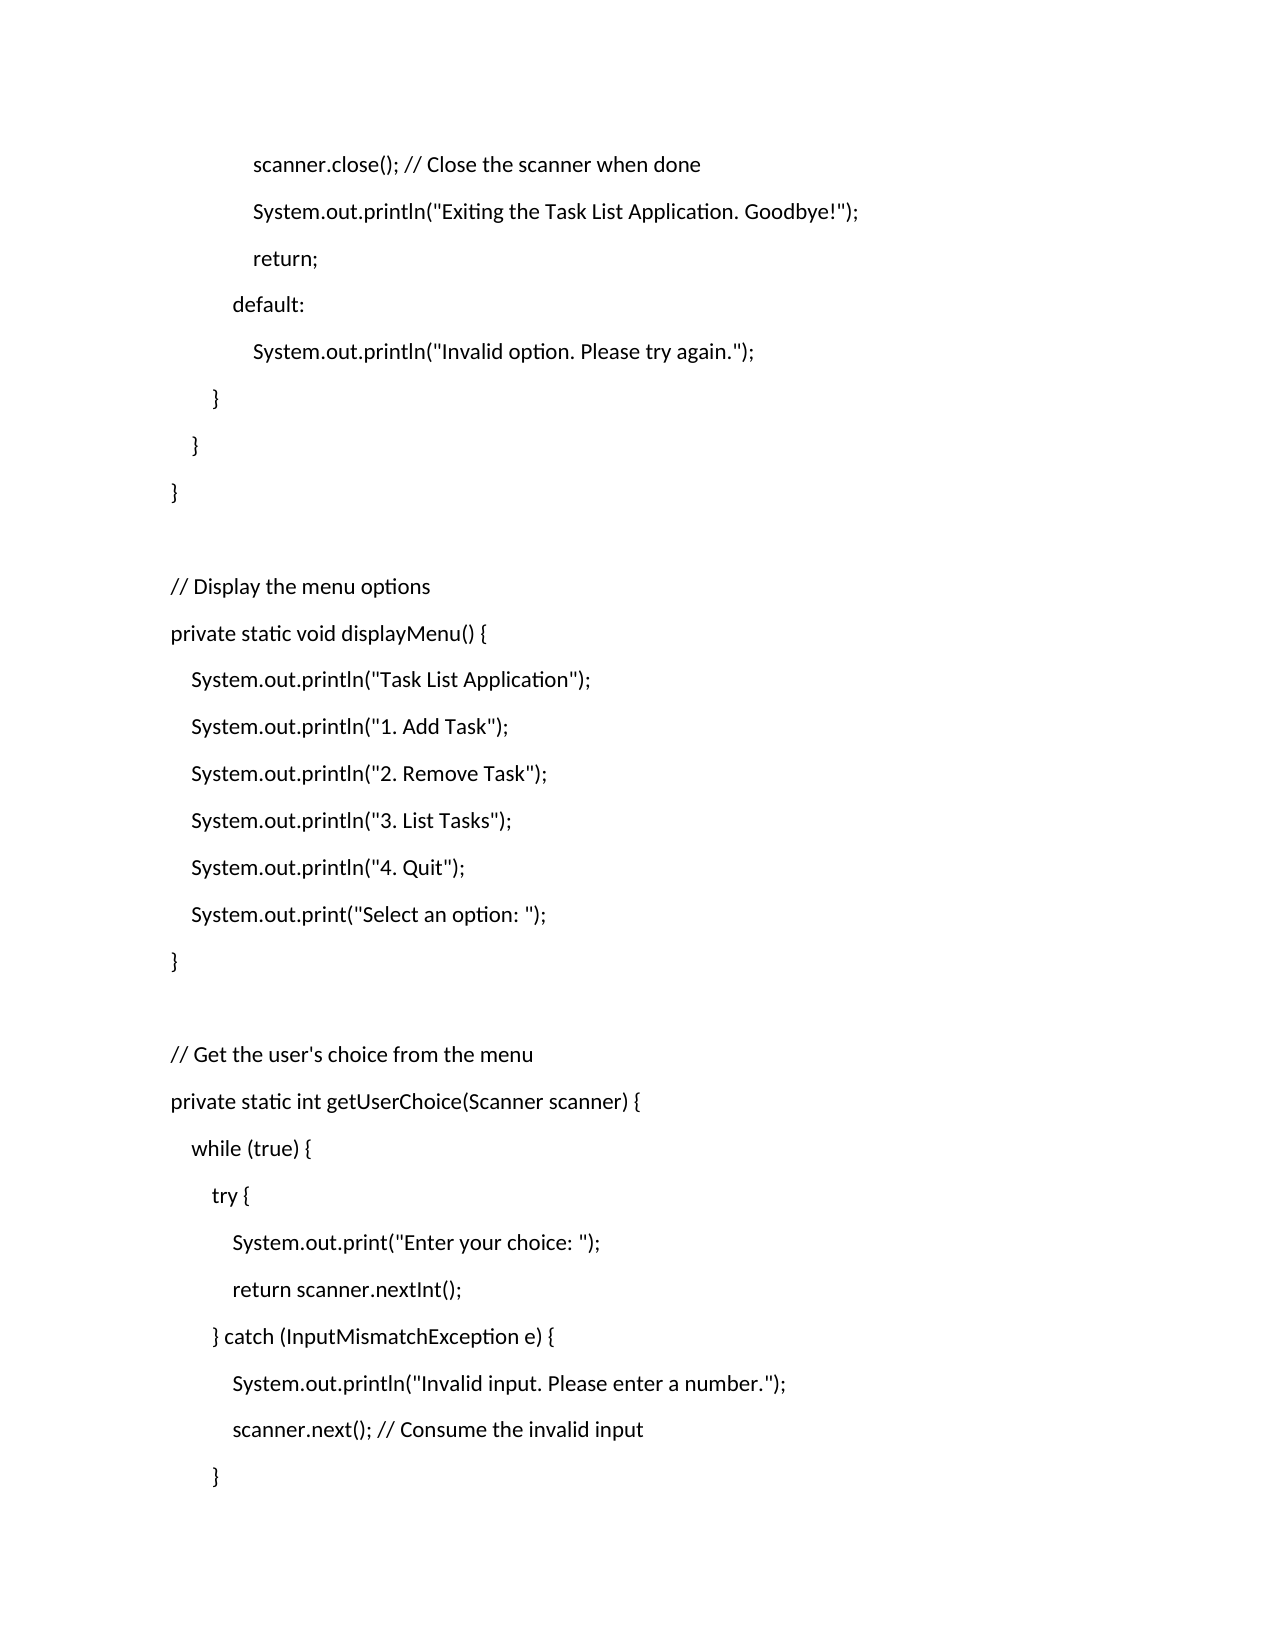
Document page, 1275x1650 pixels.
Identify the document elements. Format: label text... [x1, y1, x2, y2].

text // Get the user's choice from the menu [150, 1041, 1125, 1069]
text System.out.println("2. Remove Task"); [150, 759, 1125, 787]
text try { [150, 1181, 1125, 1209]
text } [150, 431, 1125, 459]
text while (true) { [150, 1134, 1125, 1162]
text System.out.print("Enter your choice: "); [150, 1228, 1125, 1256]
text scanner.next(); // Consume the invalid input [150, 1416, 1125, 1444]
text System.out.println("Exiting the Task List Application. Goodbye!"); [150, 197, 1125, 225]
text System.out.println("3. List Tasks"); [150, 806, 1125, 834]
text return scanner.nextInt(); [150, 1275, 1125, 1303]
text System.out.println("4. Quit"); [150, 853, 1125, 881]
text private static void displayMenu() { [150, 619, 1125, 647]
text } [150, 1462, 1125, 1491]
text private static int getUserChoice(Scanner scanner) { [150, 1087, 1125, 1116]
text // Display the menu options [150, 572, 1125, 600]
text } [150, 947, 1125, 975]
text System.out.print("Select an option: "); [150, 900, 1125, 928]
text } catch (InputMismatchException e) { [150, 1322, 1125, 1350]
text System.out.println("Task List Application"); [150, 666, 1125, 694]
text scanner.close(); // Close the scanner when done [150, 150, 1125, 178]
text } [150, 384, 1125, 412]
text return; [150, 244, 1125, 272]
text } [150, 478, 1125, 506]
text default: [150, 291, 1125, 319]
text System.out.println("Invalid option. Please try again."); [150, 337, 1125, 366]
text System.out.println("Invalid input. Please enter a number."); [150, 1369, 1125, 1397]
text System.out.println("1. Add Task"); [150, 712, 1125, 741]
